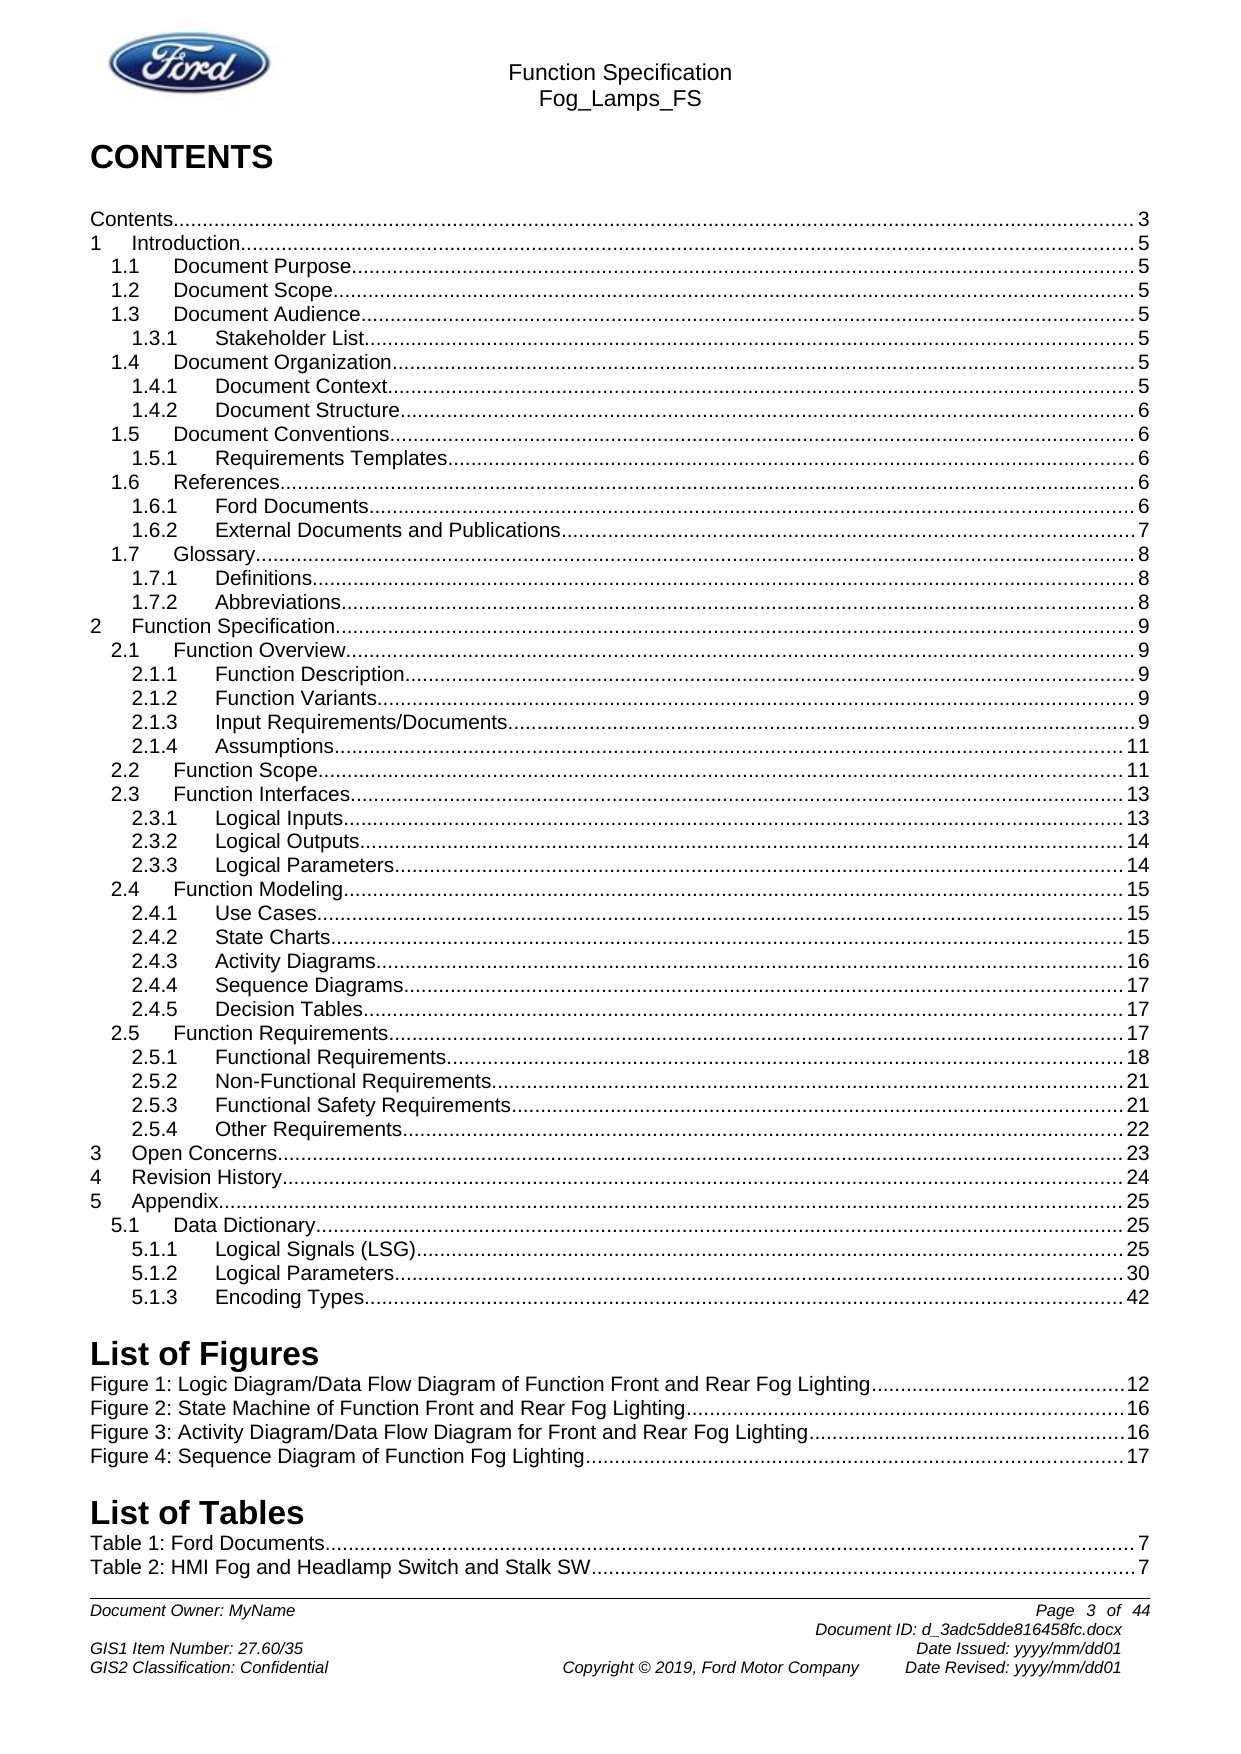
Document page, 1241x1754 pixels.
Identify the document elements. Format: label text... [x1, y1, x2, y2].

text 4 Revision History 24 [90, 1165, 1150, 1189]
text 1.6.1 Ford Documents 6 [131, 494, 1150, 518]
text 2.1.1 Function Description 9 [131, 662, 1150, 686]
text Contents 3 [90, 206, 1150, 230]
text 2.5.3 Functional Safety Requirements 21 [131, 1093, 1150, 1117]
text Table 2: HMI Fog and Headlamp Switch and Stalk SW 7 [90, 1555, 1150, 1579]
text 1.6.2 External Documents and Publications 7 [131, 518, 1150, 542]
text 2.3.1 Logical Inputs 13 [131, 805, 1150, 829]
text 1.3 Document Audience 5 [111, 302, 1150, 326]
text 1.5 Document Conventions 6 [111, 422, 1150, 446]
text 1.3.1 Stakeholder List 5 [131, 326, 1150, 350]
text 2.3.3 Logical Parameters 14 [131, 853, 1150, 877]
text 1.7.1 Definitions 8 [131, 566, 1150, 590]
text 2.2 Function Scope 11 [111, 757, 1150, 781]
text 1.1 Document Purpose 5 [111, 254, 1150, 278]
text 2.1 Function Overview 9 [111, 638, 1150, 662]
text List of Tables [90, 1493, 1150, 1531]
text 5 Appendix 25 [90, 1189, 1150, 1213]
text 1.7.2 Abbreviations 8 [131, 590, 1150, 614]
text 1.4.2 Document Structure 6 [131, 398, 1150, 422]
text 2.5.4 Other Requirements 22 [131, 1117, 1150, 1141]
text 2.5.1 Functional Requirements 18 [131, 1045, 1150, 1069]
text 5.1.3 Encoding Types 42 [131, 1284, 1150, 1308]
text Figure 4: Sequence Diagram of Function Fog Lighting 17 [90, 1444, 1150, 1468]
text 2.4.2 State Charts 15 [131, 925, 1150, 949]
text 2.1.3 Input Requirements/Documents 9 [131, 709, 1150, 733]
text 2.5.2 Non-Functional Requirements 21 [131, 1069, 1150, 1093]
text 1.2 Document Scope 5 [111, 278, 1150, 302]
text 2.4.3 Activity Diagrams 16 [131, 949, 1150, 973]
text 1.5.1 Requirements Templates 6 [131, 446, 1150, 470]
text 2.3.2 Logical Outputs 14 [131, 829, 1150, 853]
text 2.3 Function Interfaces 13 [111, 781, 1150, 805]
text 2.1.2 Function Variants 9 [131, 686, 1150, 709]
text 1.6 References 6 [111, 470, 1150, 494]
text 2.5 Function Requirements 17 [111, 1021, 1150, 1045]
text Figure 2: State Machine of Function Front and Rear Fog Lighting 16 [90, 1396, 1150, 1420]
text Figure 1: Logic Diagram/Data Flow Diagram of Function Front and Rear Fog Lighting 12 [90, 1372, 1150, 1396]
subtitle Contents [90, 137, 1150, 175]
text 1 Introduction 5 [90, 230, 1150, 254]
picture [89, 13, 290, 114]
text 1.4 Document Organization 5 [111, 350, 1150, 374]
text 1.7 Glossary 8 [111, 542, 1150, 566]
text 1.4.1 Document Context 5 [131, 374, 1150, 398]
text 3 Open Concerns 23 [90, 1141, 1150, 1165]
text 2.4.5 Decision Tables 17 [131, 997, 1150, 1021]
text 2.4.1 Use Cases 15 [131, 901, 1150, 925]
text 5.1 Data Dictionary 25 [111, 1213, 1150, 1237]
text 2.4 Function Modeling 15 [111, 877, 1150, 901]
text Table 1: Ford Documents 7 [90, 1531, 1150, 1555]
text 2.1.4 Assumptions 11 [131, 733, 1150, 757]
text 2.4.4 Sequence Diagrams 17 [131, 973, 1150, 997]
text Figure 3: Activity Diagram/Data Flow Diagram for Front and Rear Fog Lighting 16 [90, 1420, 1150, 1444]
text List of Figures [90, 1333, 1150, 1372]
text 5.1.1 Logical Signals (LSG) 25 [131, 1237, 1150, 1261]
text 2 Function Specification 9 [90, 614, 1150, 638]
text 5.1.2 Logical Parameters 30 [131, 1261, 1150, 1284]
